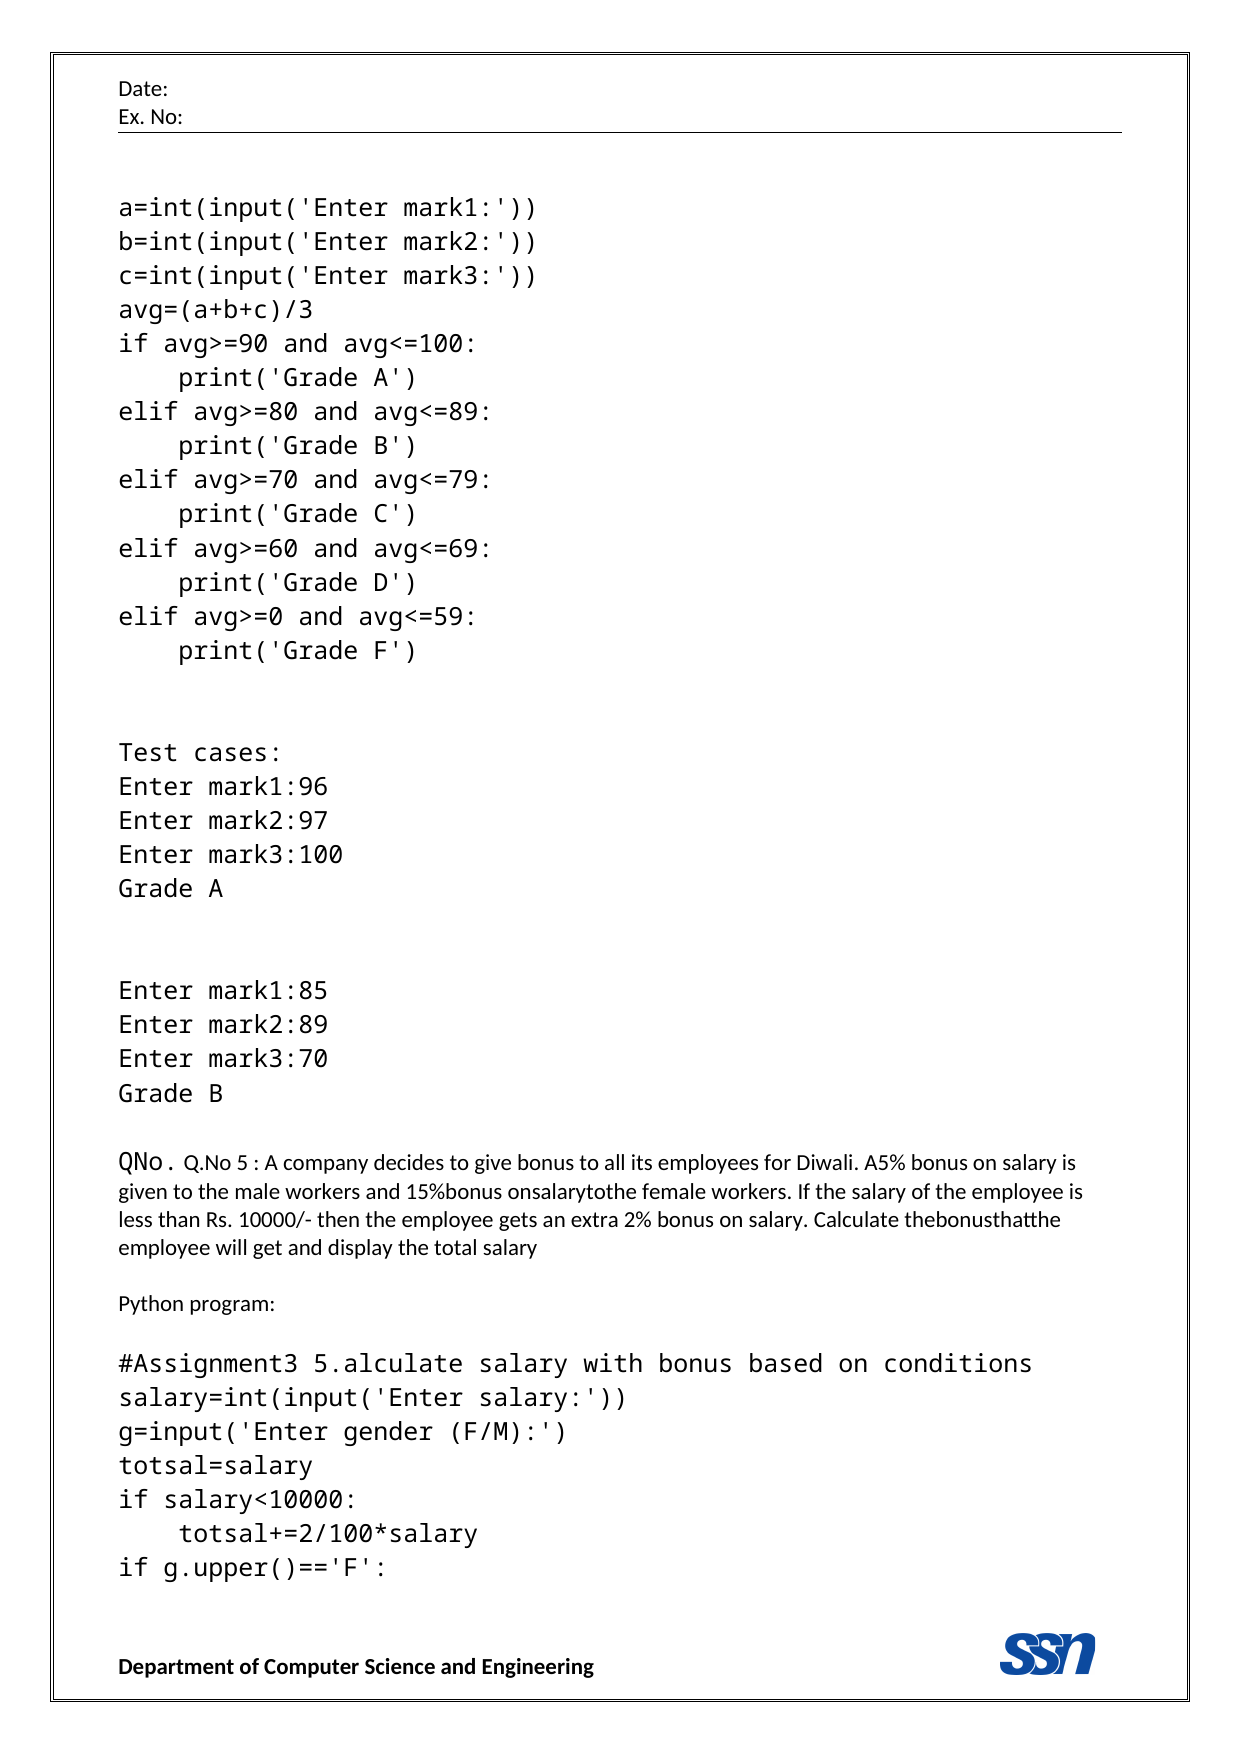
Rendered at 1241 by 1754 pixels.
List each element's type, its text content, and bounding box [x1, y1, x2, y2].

text if salary<10000: [118, 1482, 1122, 1516]
text g=input('Enter gender (F/M):') [118, 1414, 1122, 1448]
picture [1000, 1633, 1096, 1675]
text #Assignment3 5.alculate salary with bonus based on conditions [118, 1346, 1122, 1379]
text totsal=salary [118, 1448, 1122, 1482]
text print('Grade D') [118, 564, 1122, 598]
text elif avg>=60 and avg<=69: [118, 530, 1122, 564]
text if avg>=90 and avg<=100: [118, 326, 1122, 360]
text Enter mark3:100 [118, 837, 1122, 871]
text elif avg>=80 and avg<=89: [118, 394, 1122, 428]
text if g.upper()=='F': [118, 1550, 1122, 1584]
text Enter mark1:85 [118, 973, 1122, 1007]
text Enter mark2:97 [118, 803, 1122, 837]
text salary=int(input('Enter salary:')) [118, 1379, 1122, 1414]
text totsal+=2/100*salary [118, 1516, 1122, 1550]
text print('Grade C') [118, 496, 1122, 530]
text a=int(input('Enter mark1:')) [118, 189, 1122, 224]
text print('Grade A') [118, 360, 1122, 394]
text print('Grade F') [118, 632, 1122, 666]
text c=int(input('Enter mark3:')) [118, 258, 1122, 292]
text QNo. Q.No 5 : A company decides to give bonus to all its employees for Diwali. A5% bonus on salary is given to the male workers and 15%bonus onsalarytothe female workers. If the salary of the employee is less than Rs. 10000/- then the employee gets an extra 2% bonus on salary. Calculate thebonusthatthe employee will get and display the total salary [118, 1143, 1122, 1261]
text Enter mark2:89 [118, 1007, 1122, 1041]
text Enter mark1:96 [118, 769, 1122, 803]
text avg=(a+b+c)/3 [118, 292, 1122, 326]
text b=int(input('Enter mark2:')) [118, 224, 1122, 258]
text elif avg>=0 and avg<=59: [118, 598, 1122, 632]
text Python program: [118, 1289, 1122, 1317]
text Test cases: [118, 734, 1122, 769]
text Grade A [118, 871, 1122, 905]
text elif avg>=70 and avg<=79: [118, 462, 1122, 496]
text Enter mark3:70 [118, 1041, 1122, 1075]
text print('Grade B') [118, 428, 1122, 462]
text Grade B [118, 1075, 1122, 1109]
